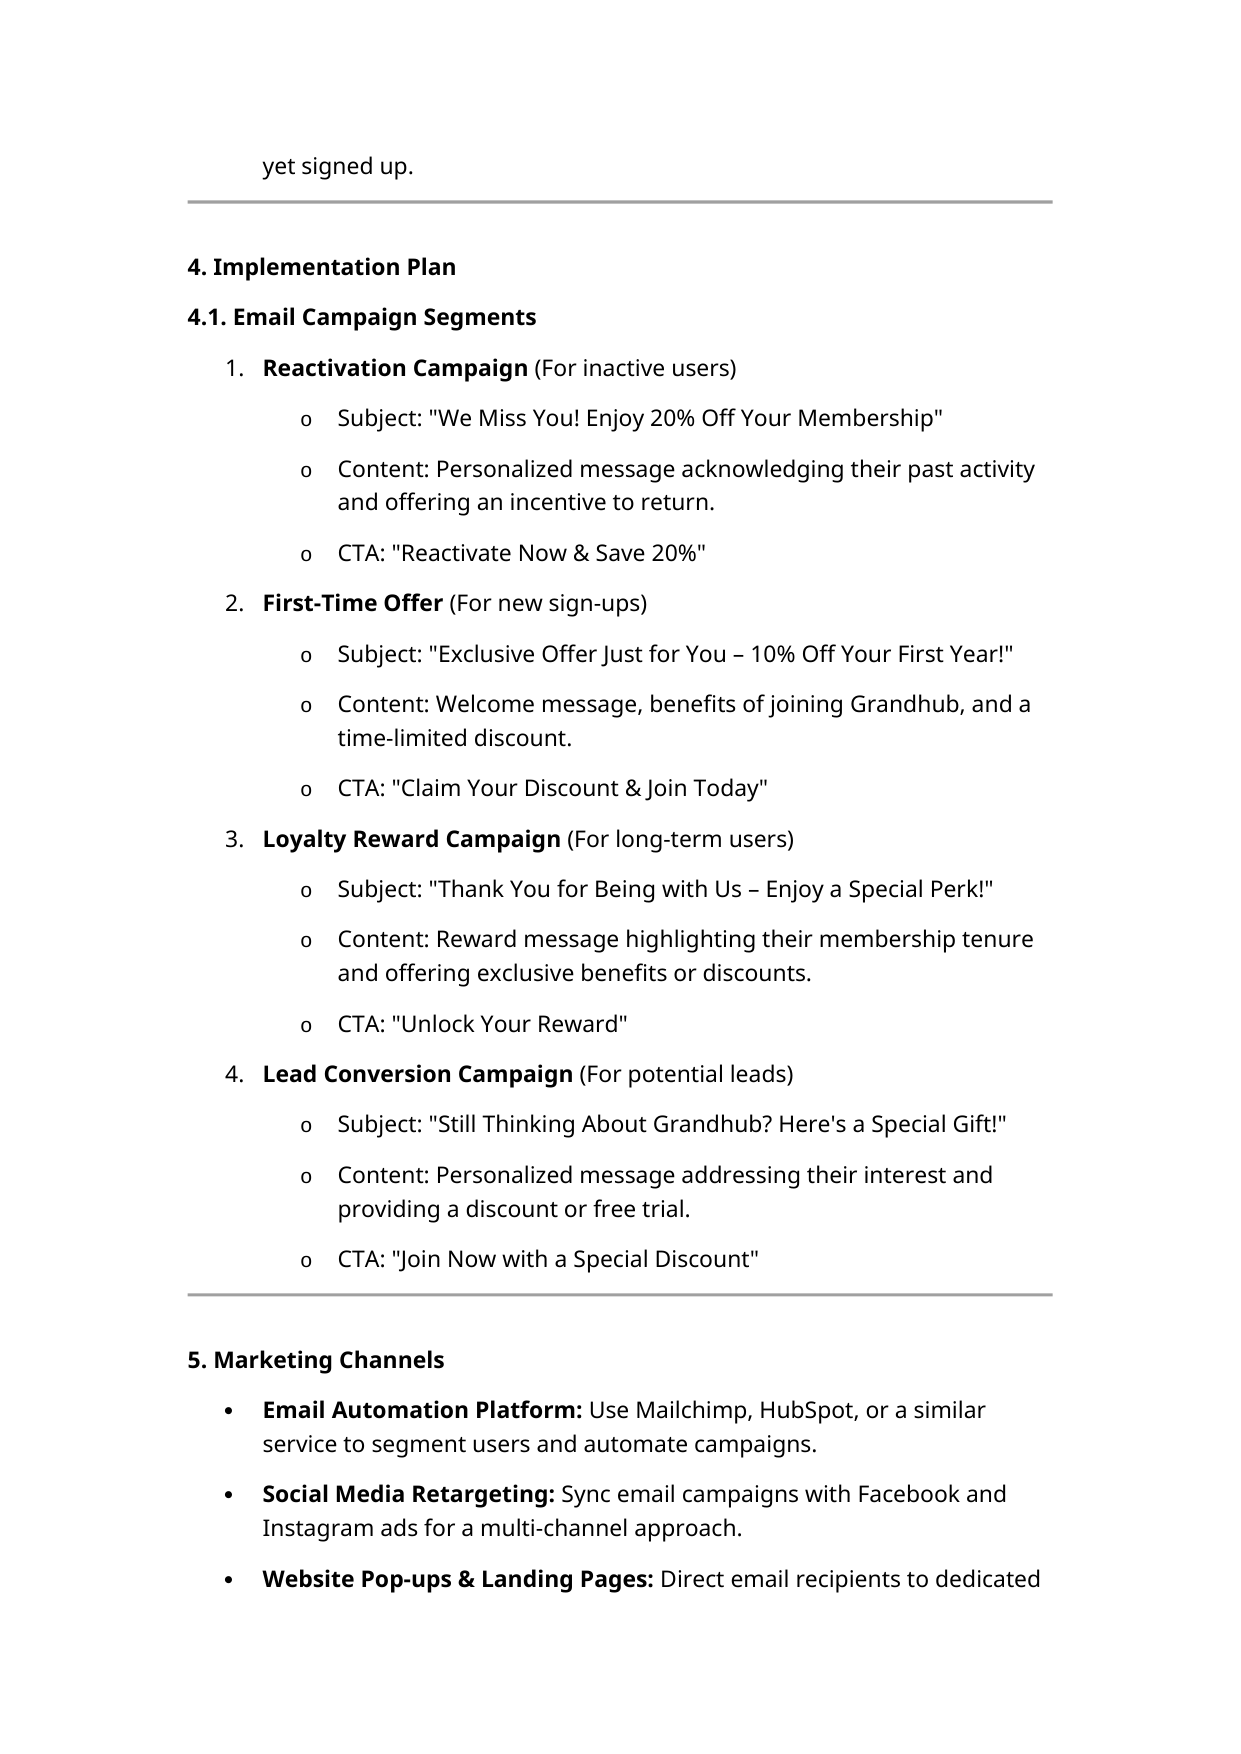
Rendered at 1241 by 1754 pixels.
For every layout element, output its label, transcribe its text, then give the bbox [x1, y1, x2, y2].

list CTA: "Join Now with a Special Discount" [300, 1243, 1053, 1274]
list Content: Welcome message, benefits of joining Grandhub, and a time-limited discount. [300, 688, 1053, 753]
list First-Time Offer (For new sign-ups) [225, 587, 1053, 618]
list CTA: "Unlock Your Reward" [300, 1007, 1053, 1039]
list Subject: "Thank You for Being with Us – Enjoy a Special Perk!" [300, 873, 1053, 904]
list Social Media Retargeting: Sync email campaigns with Facebook and Instagram ads for a multi-channel approach. [225, 1478, 1053, 1543]
list Subject: "Still Thinking About Grandhub? Here's a Special Gift!" [300, 1108, 1053, 1139]
list Loyalty Reward Campaign (For long-term users) [225, 822, 1053, 854]
list Content: Personalized message acknowledging their past activity and offering an incentive to return. [300, 452, 1053, 517]
text 4. Implementation Plan [187, 251, 1053, 282]
list Reactivation Campaign (For inactive users) [225, 352, 1053, 383]
text 5. Marketing Channels [187, 1344, 1053, 1375]
list CTA: "Claim Your Discount & Join Today" [300, 772, 1053, 803]
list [225, 1562, 1053, 1594]
text 4.1. Email Campaign Segments [187, 301, 1053, 332]
list Content: Reward message highlighting their membership tenure and offering exclusive benefits or discounts. [300, 923, 1053, 988]
list Subject: "Exclusive Offer Just for You – 10% Off Your First Year!" [300, 637, 1053, 669]
list Content: Personalized message addressing their interest and providing a discount or free trial. [300, 1159, 1053, 1224]
list CTA: "Reactivate Now & Save 20%" [300, 537, 1053, 568]
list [225, 150, 1053, 181]
list Lead Conversion Campaign (For potential leads) [225, 1058, 1053, 1089]
list Email Automation Platform: Use Mailchimp, HubSpot, or a similar service to segment users and automate campaigns. [225, 1394, 1053, 1459]
list Subject: "We Miss You! Enjoy 20% Off Your Membership" [300, 402, 1053, 433]
